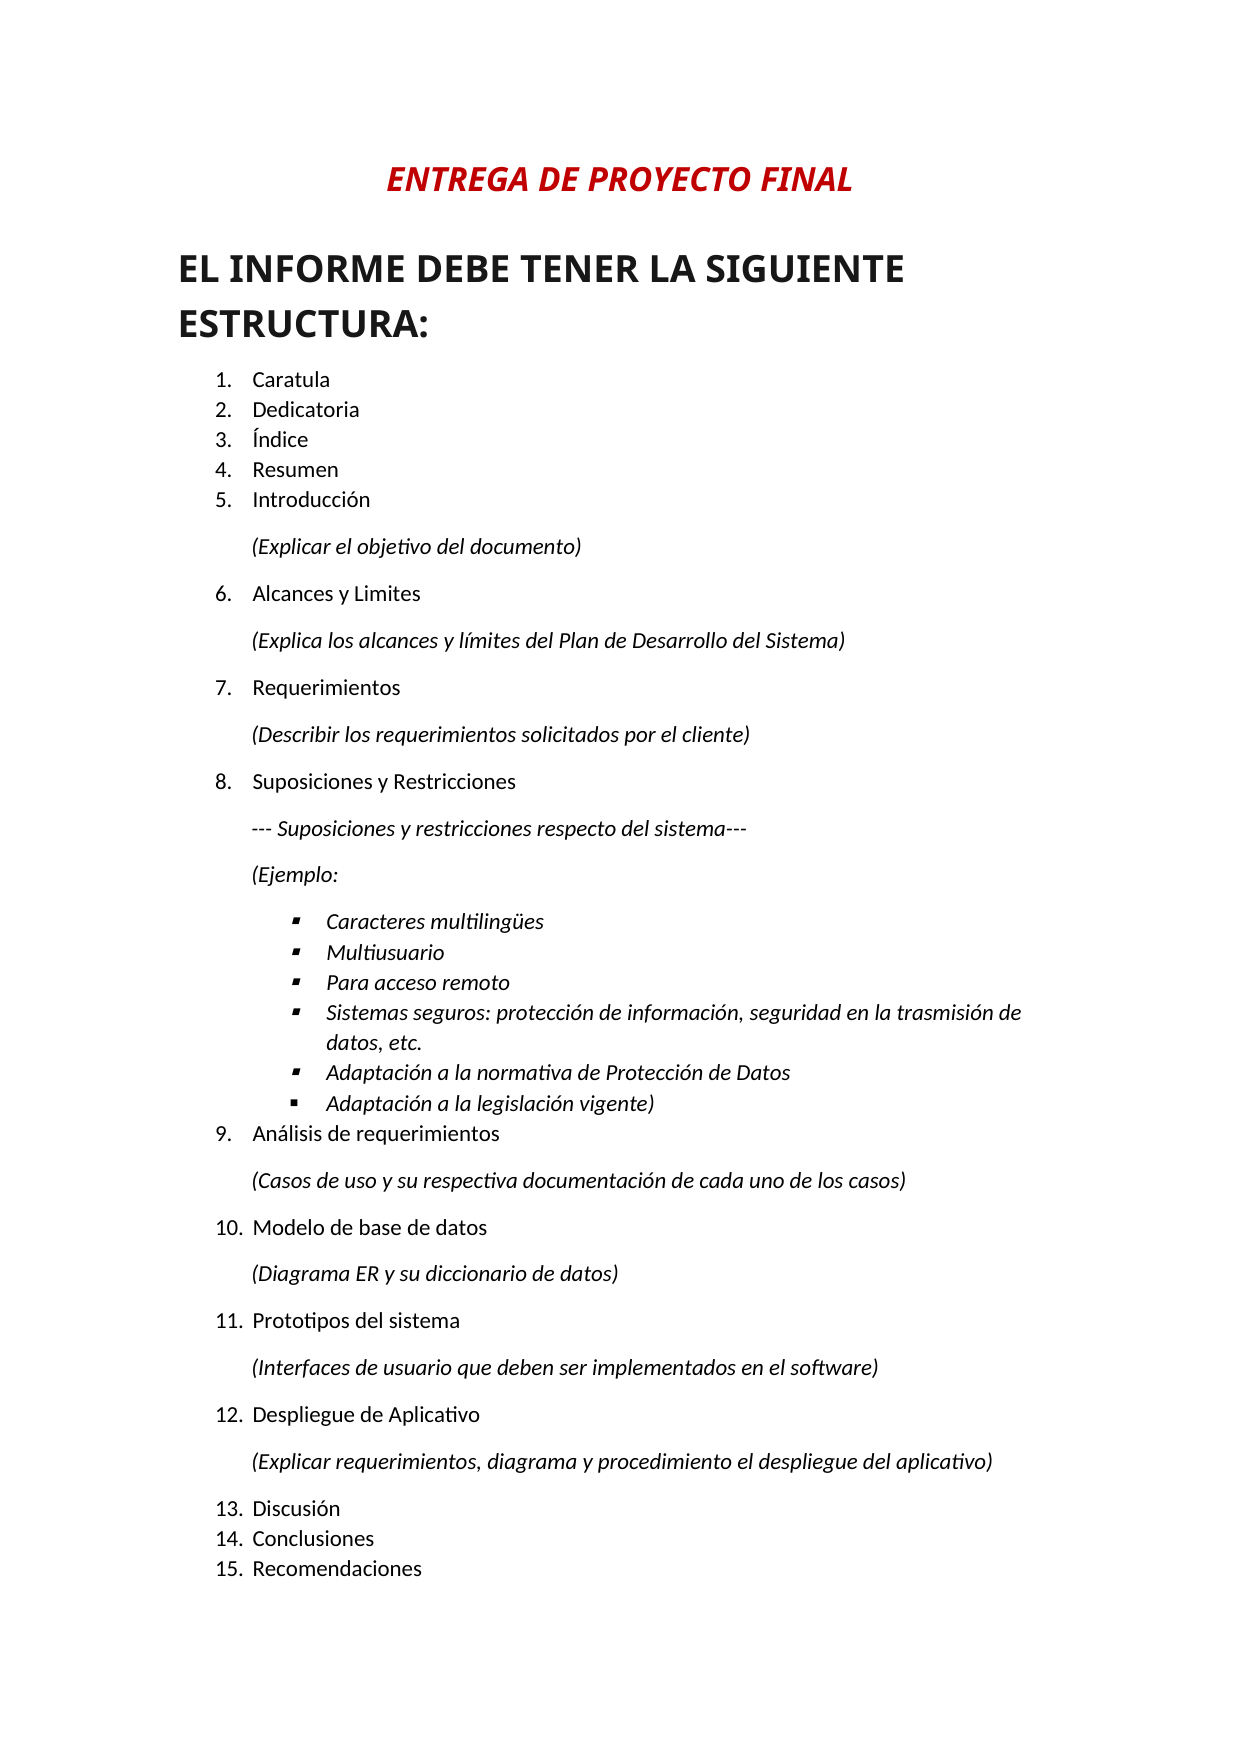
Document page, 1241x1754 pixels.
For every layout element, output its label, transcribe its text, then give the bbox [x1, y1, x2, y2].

list Introducción [215, 486, 1063, 514]
list Caratula [215, 365, 1063, 393]
list Requerimientos [215, 673, 1063, 701]
list Recomendaciones [215, 1554, 1063, 1582]
list Adaptación a la normativa de Protección de Datos [288, 1058, 1063, 1087]
list Modelo de base de datos [215, 1213, 1063, 1241]
list Dedicatoria [215, 395, 1063, 423]
text (Describir los requerimientos solicitados por el cliente) [251, 720, 1063, 748]
list Para acceso remoto [288, 968, 1063, 996]
text --- Suposiciones y restricciones respecto del sistema--- [251, 814, 1063, 842]
text (Ejemplo: [251, 861, 1063, 889]
list Conclusiones [215, 1524, 1063, 1552]
list Despliegue de Aplicativo [215, 1400, 1063, 1428]
list Caracteres multilingües [288, 907, 1063, 936]
subtitle EL INFORME DEBE TENER LA SIGUIENTE ESTRUCTURA: [177, 242, 1063, 348]
list Adaptación a la legislación vigente) [288, 1089, 1063, 1117]
list Análisis de requerimientos [215, 1119, 1063, 1147]
list Índice [215, 425, 1063, 453]
list Alcances y Limites [215, 579, 1063, 607]
list Resumen [215, 455, 1063, 483]
text (Explicar requerimientos, diagrama y procedimiento el despliegue del aplicativo) [251, 1447, 1063, 1475]
list Sistemas seguros: protección de información, seguridad en la trasmisión de datos, etc. [288, 998, 1063, 1056]
list Multiusuario [288, 938, 1063, 966]
text (Explicar el objetivo del documento) [251, 532, 1063, 561]
text ENTREGA DE PROYECTO FINAL [177, 156, 1063, 201]
text (Casos de uso y su respectiva documentación de cada uno de los casos) [251, 1166, 1063, 1194]
list Discusión [215, 1494, 1063, 1522]
list Prototipos del sistema [215, 1306, 1063, 1334]
text (Interfaces de usuario que deben ser implementados en el software) [251, 1353, 1063, 1381]
text (Explica los alcances y límites del Plan de Desarrollo del Sistema) [251, 626, 1063, 654]
list Suposiciones y Restricciones [215, 767, 1063, 795]
text (Diagrama ER y su diccionario de datos) [251, 1259, 1063, 1288]
